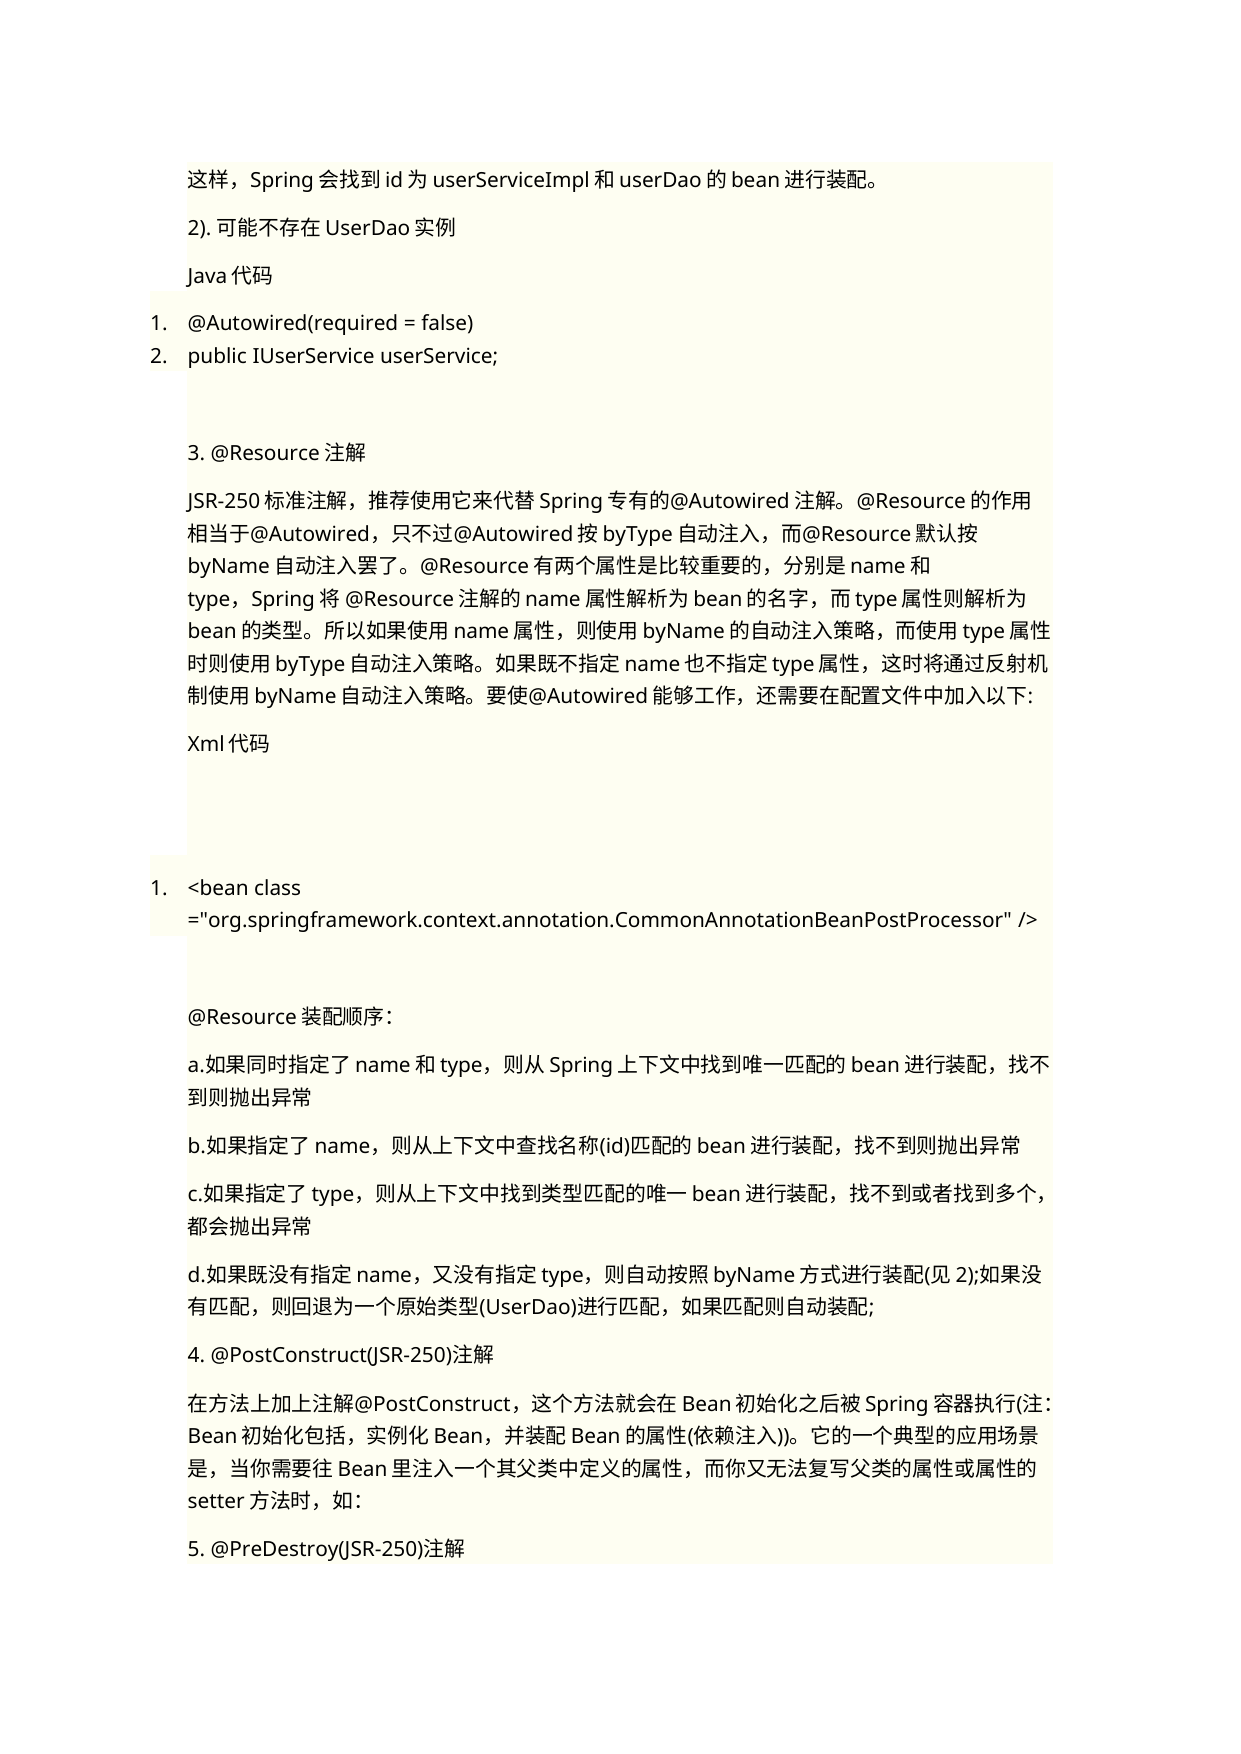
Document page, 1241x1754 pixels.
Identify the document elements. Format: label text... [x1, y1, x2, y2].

list @Autowired(required = false) [150, 306, 1053, 339]
text Xml代码 [187, 726, 1053, 759]
text 4. @PostConstruct(JSR-250)注解 [187, 1338, 1053, 1370]
text d.如果既没有指定name，又没有指定type，则自动按照byName方式进行装配(见2);如果没有匹配，则回退为一个原始类型(UserDao)进行匹配，如果匹配则自动装配; [187, 1257, 1053, 1322]
text c.如果指定了type，则从上下文中找到类型匹配的唯一bean进行装配，找不到或者找到多个，都会抛出异常 [187, 1176, 1053, 1241]
text JSR-250标准注解，推荐使用它来代替Spring专有的@Autowired注解。@Resource的作用相当于@Autowired，只不过@Autowired按byType自动注入，而@Resource默认按byName自动注入罢了。@Resource有两个属性是比较重要的，分别是name和type，Spring将 @Resource注解的name属性解析为bean的名字，而type属性则解析为bean的类型。所以如果使用name属性，则使用byName的自动注入策略，而使用type属性时则使用byType自动注入策略。如果既不指定name也不指定type属性，这时将通过反射机制使用byName自动注入策略。要使@Autowired能够工作，还需要在配置文件中加入以下: [187, 483, 1053, 711]
text Java代码 [187, 258, 1053, 291]
text a.如果同时指定了name和type，则从Spring上下文中找到唯一匹配的bean进行装配，找不到则抛出异常 [187, 1048, 1053, 1113]
text b.如果指定了name，则从上下文中查找名称(id)匹配的bean进行装配，找不到则抛出异常 [187, 1128, 1053, 1161]
text 在方法上加上注解@PostConstruct，这个方法就会在Bean初始化之后被Spring容器执行(注：Bean初始化包括，实例化Bean，并装配Bean的属性(依赖注入))。它的一个典型的应用场景是，当你需要往Bean里注入一个其父类中定义的属性，而你又无法复写父类的属性或属性的setter方法时，如： [187, 1386, 1053, 1516]
text 这样，Spring会找到id为userServiceImpl和userDao的bean进行装配。 [187, 162, 1053, 194]
text 2). 可能不存在UserDao实例 [187, 210, 1053, 243]
text 3. @Resource注解 [187, 435, 1053, 468]
text 5. @PreDestroy(JSR-250)注解 [187, 1531, 1053, 1564]
list <bean class="org.springframework.context.annotation.CommonAnnotationBeanPostProcessor" /> [150, 871, 1053, 936]
text @Resource装配顺序： [187, 999, 1053, 1032]
list public IUserService userService; [150, 339, 1053, 371]
